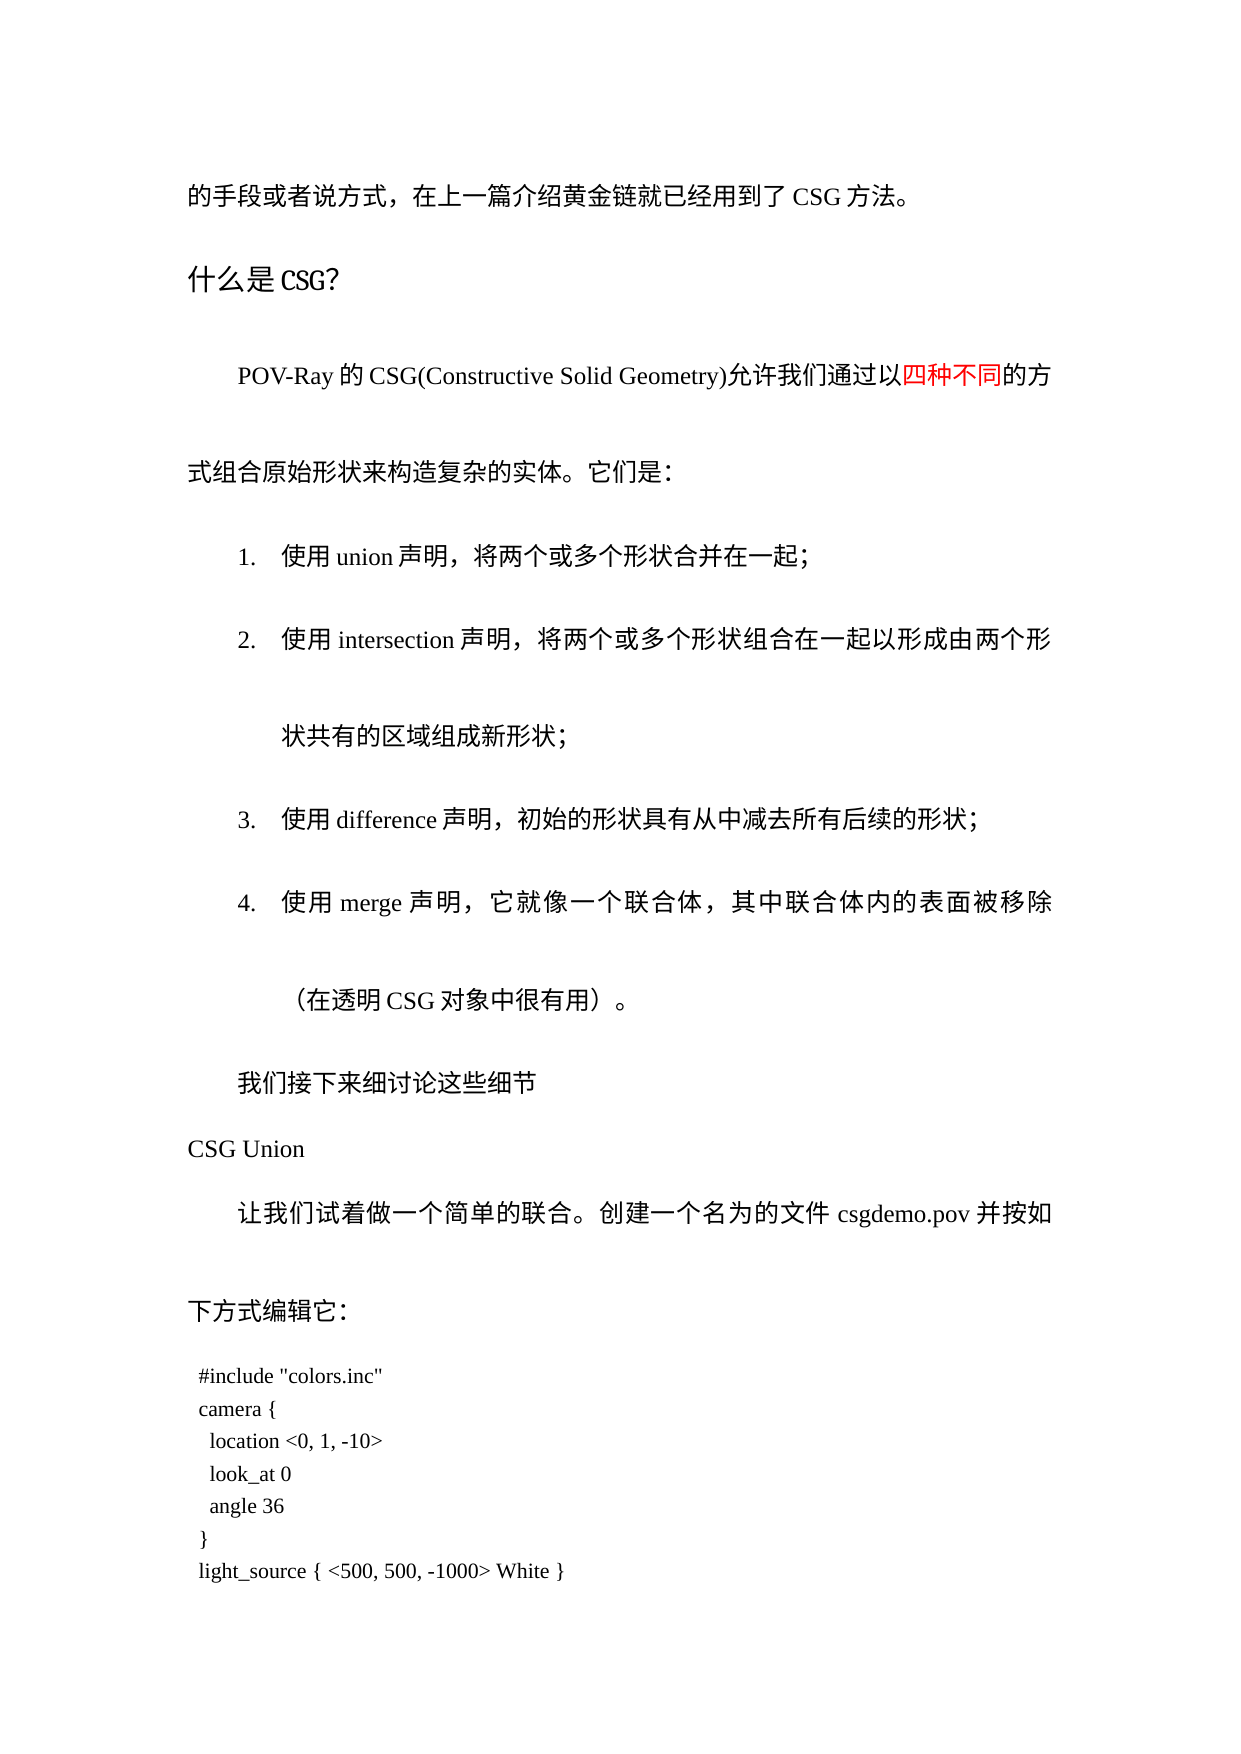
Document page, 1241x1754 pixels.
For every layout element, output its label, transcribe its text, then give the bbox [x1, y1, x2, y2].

text CSG Union [187, 1132, 1053, 1165]
text camera { [187, 1392, 1053, 1425]
text 我们接下来细讨论这些细节 [187, 1049, 1053, 1114]
subtitle 什么是CSG？ [187, 245, 1053, 310]
text POV-Ray的CSG(Constructive Solid Geometry)允许我们通过以四种不同的方式组合原始形状来构造复杂的实体。它们是： [187, 341, 1053, 503]
text } [187, 1522, 1053, 1555]
text #include "colors.inc" [187, 1360, 1053, 1392]
text light_source { <500, 500, -1000> White } [187, 1555, 1053, 1587]
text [187, 162, 1053, 227]
text look_at 0 [187, 1457, 1053, 1490]
list 使用merge声明，它就像一个联合体，其中联合体内的表面被移除（在透明CSG对象中很有用）。 [237, 868, 1053, 1031]
text angle 36 [187, 1490, 1053, 1522]
list 使用union声明，将两个或多个形状合并在一起； [237, 522, 1053, 587]
list 使用intersection声明，将两个或多个形状组合在一起以形成由两个形状共有的区域组成新形状； [237, 605, 1053, 767]
text location <0, 1, -10> [187, 1425, 1053, 1457]
list 使用difference声明，初始的形状具有从中减去所有后续的形状； [237, 785, 1053, 850]
text 让我们试着做一个简单的联合。创建一个名为的文件csgdemo.pov并按如下方式编辑它： [187, 1179, 1053, 1342]
